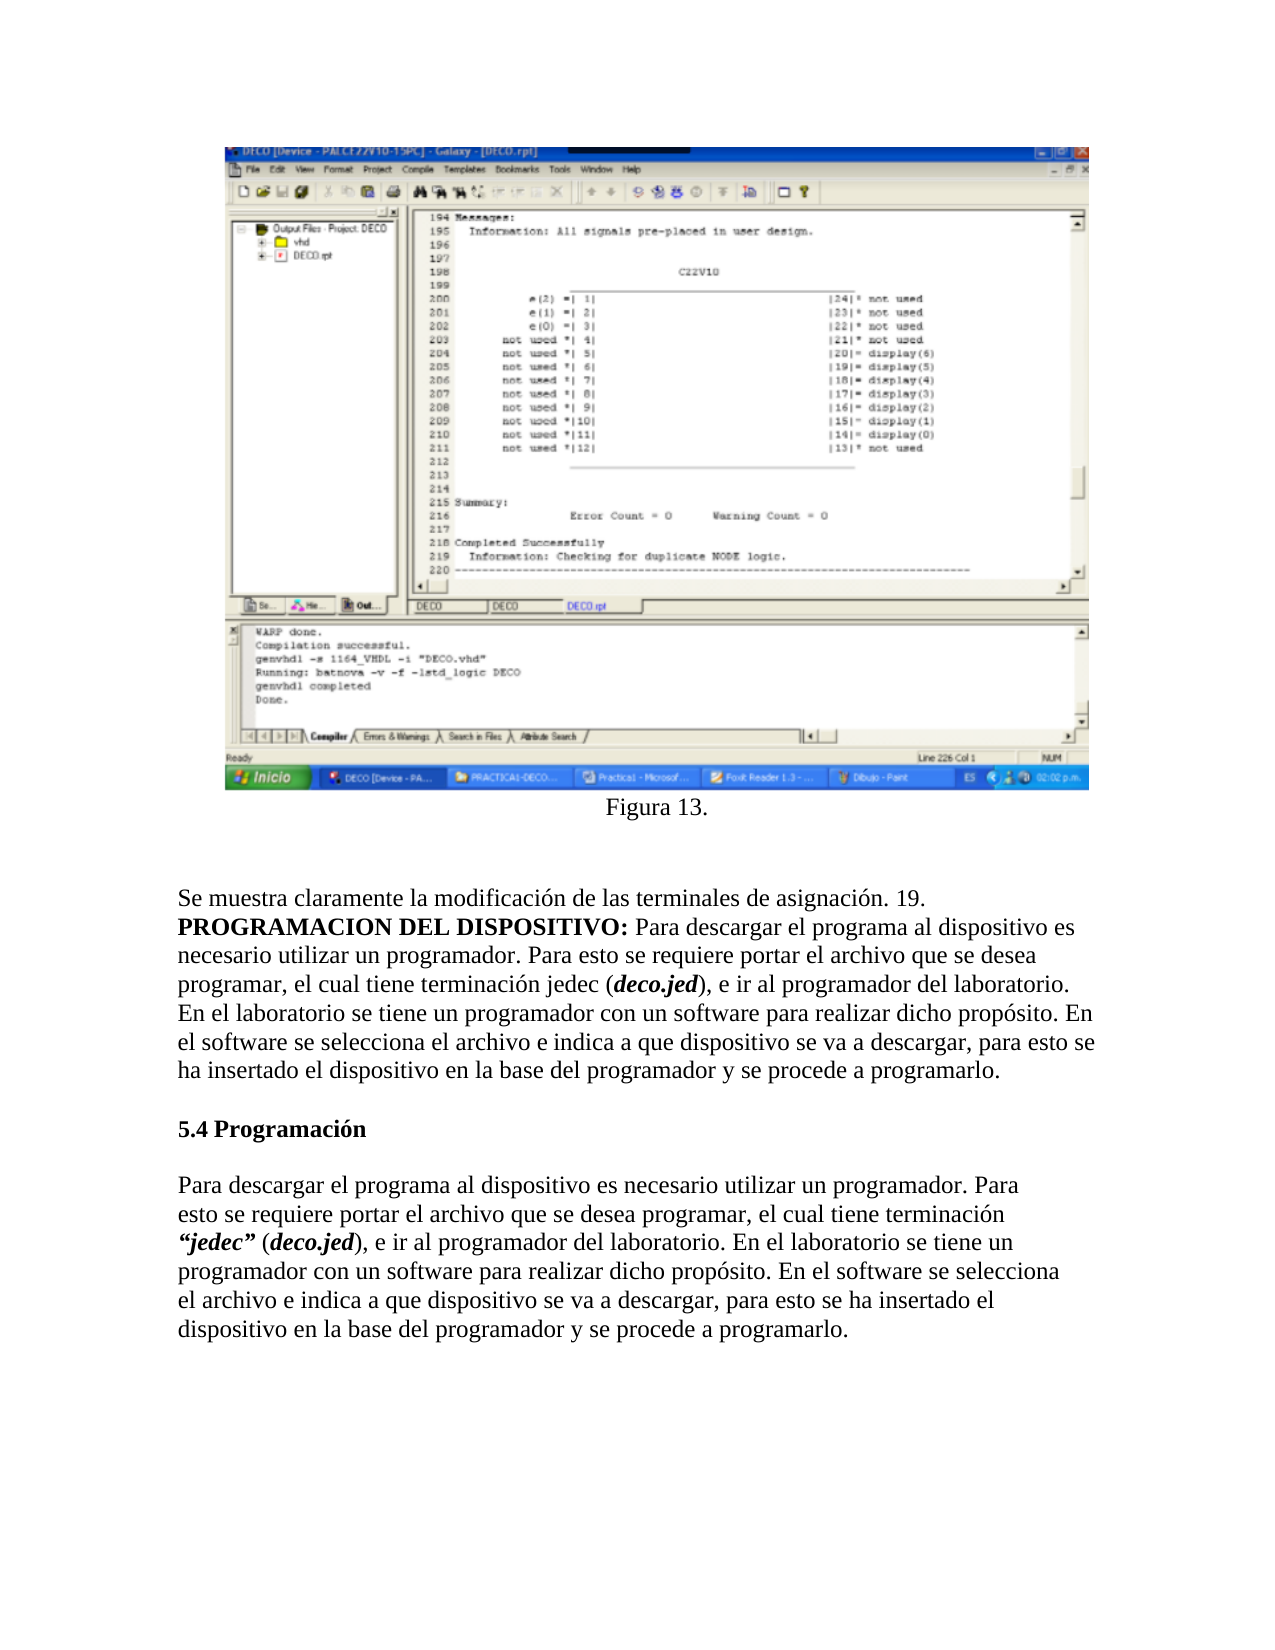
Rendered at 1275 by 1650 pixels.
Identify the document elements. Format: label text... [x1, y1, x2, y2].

text 5.4 Programación [178, 1114, 1098, 1143]
text Se muestra claramente la modificación de las terminales de asignación. 19. PROGRAMACION DEL DISPOSITIVO: Para descargar el programa al dispositivo es necesario utilizar un programador. Para esto se requiere portar el archivo que se desea programar, el cual tiene terminación jedec (deco.jed), e ir al programador del laboratorio. En el laboratorio se tiene un programador con un software para realizar dicho propósito. En el software se selecciona el archivo e indica a que dispositivo se va a descargar, para esto se ha insertado el dispositivo en la base del programador y se procede a programarlo. [177, 854, 1096, 1084]
text Para descargar el programa al dispositivo es necesario utilizar un programador. Para esto se requiere portar el archivo que se desea programar, el cual tiene terminación “jedec” (deco.jed), e ir al programador del laboratorio. En el laboratorio se tiene un programador con un software para realizar dicho propósito. En el software se selecciona el archivo e indica a que dispositivo se va a descargar, para esto se ha insertado el dispositivo en la base del programador y se procede a programarlo. [178, 1170, 1064, 1342]
picture [224, 147, 1089, 793]
